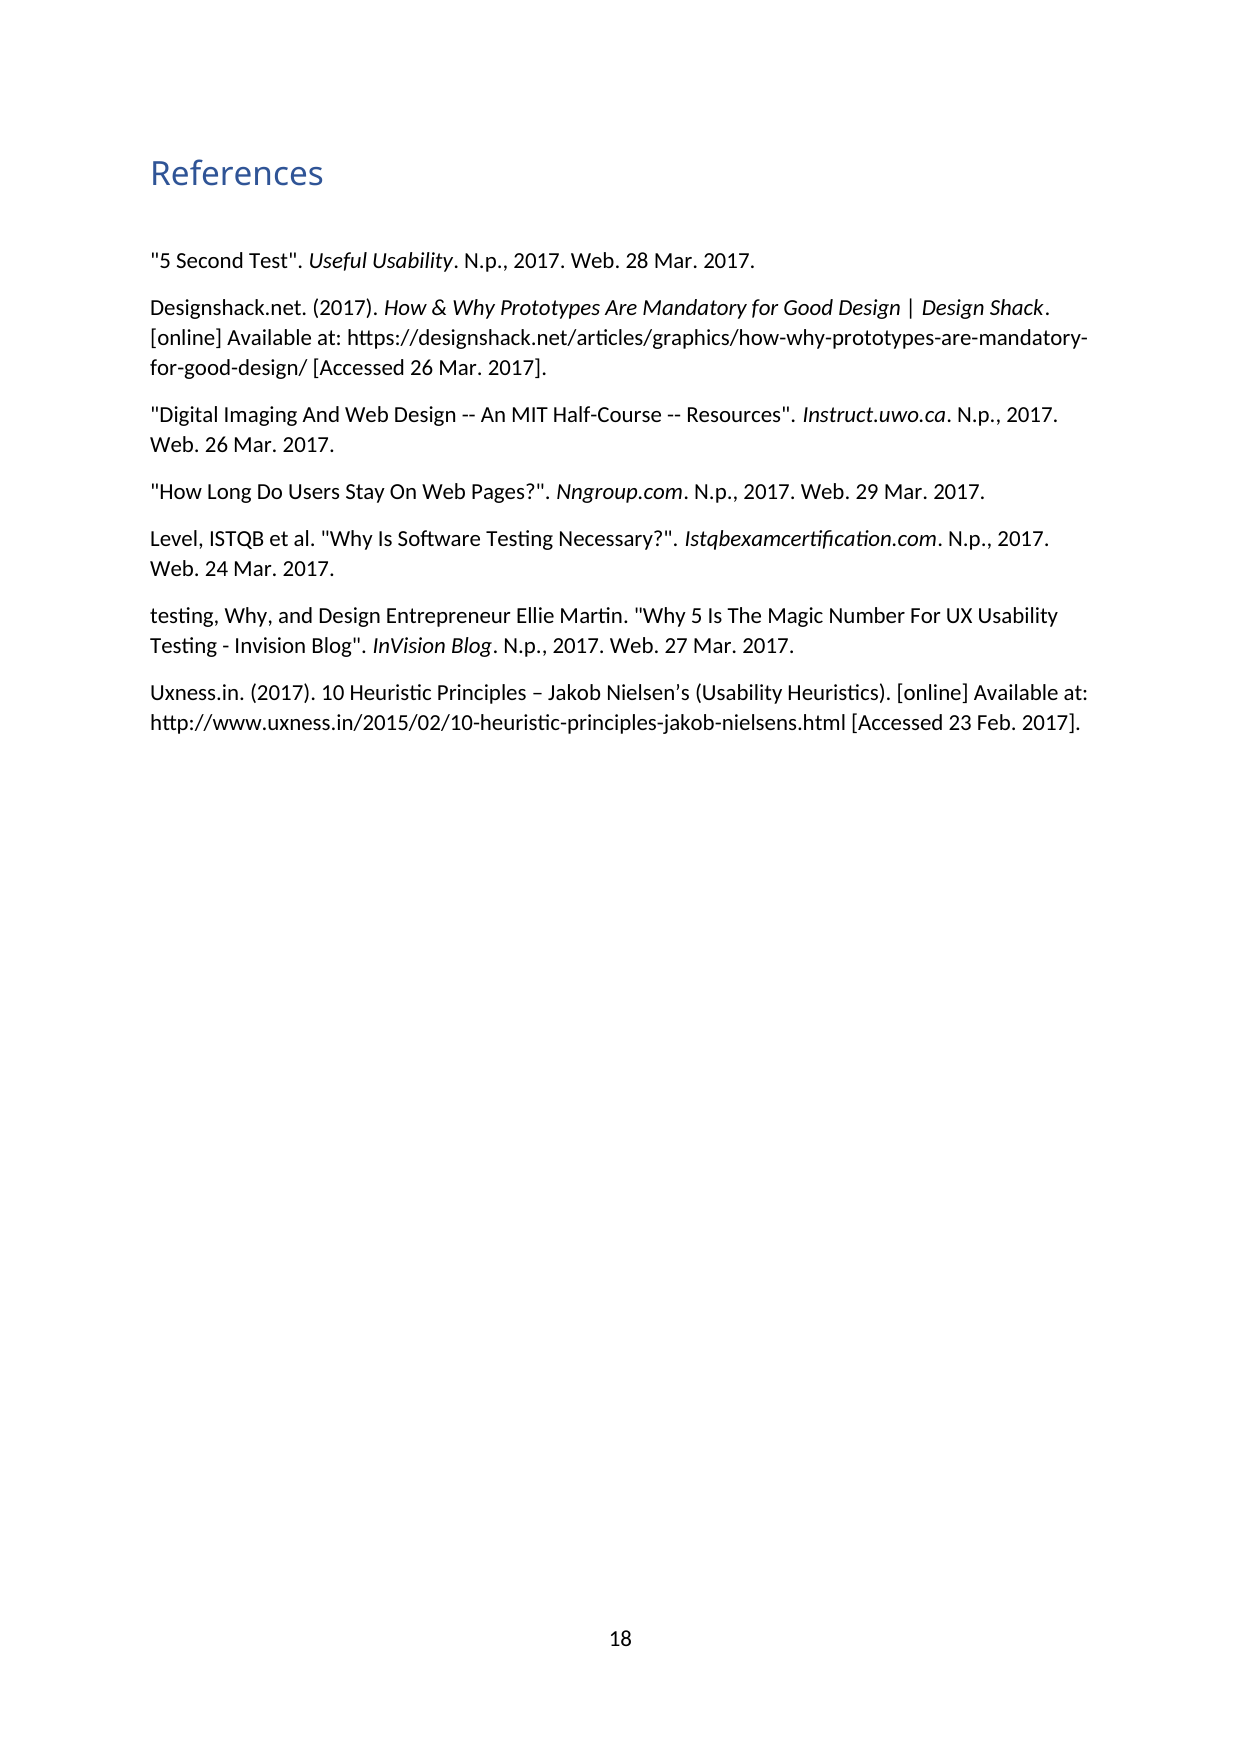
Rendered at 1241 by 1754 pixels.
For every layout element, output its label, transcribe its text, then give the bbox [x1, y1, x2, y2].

text "How Long Do Users Stay On Web Pages?". Nngroup.com. N.p., 2017. Web. 29 Mar. 2017. [150, 477, 1090, 505]
text Level, ISTQB et al. "Why Is Software Testing Necessary?". Istqbexamcertification.com. N.p., 2017. Web. 24 Mar. 2017. [150, 524, 1090, 582]
text Uxness.in. (2017). 10 Heuristic Principles – Jakob Nielsen’s (Usability Heuristics). [online] Available at: http://www.uxness.in/2015/02/10-heuristic-principles-jakob-nielsens.html [Accessed 23 Feb. 2017]. [150, 678, 1090, 736]
text testing, Why, and Design Entrepreneur Ellie Martin. "Why 5 Is The Magic Number For UX Usability Testing - Invision Blog". InVision Blog. N.p., 2017. Web. 27 Mar. 2017. [150, 601, 1090, 659]
text "5 Second Test". Useful Usability. N.p., 2017. Web. 28 Mar. 2017. [150, 246, 1090, 274]
subtitle References [150, 150, 1090, 195]
text Designshack.net. (2017). How & Why Prototypes Are Mandatory for Good Design | Design Shack. [online] Available at: https://designshack.net/articles/graphics/how-why-prototypes-are-mandatory-for-good-design/ [Accessed 26 Mar. 2017]. [150, 293, 1090, 381]
text "Digital Imaging And Web Design -- An MIT Half-Course -- Resources". Instruct.uwo.ca. N.p., 2017. Web. 26 Mar. 2017. [150, 400, 1090, 458]
